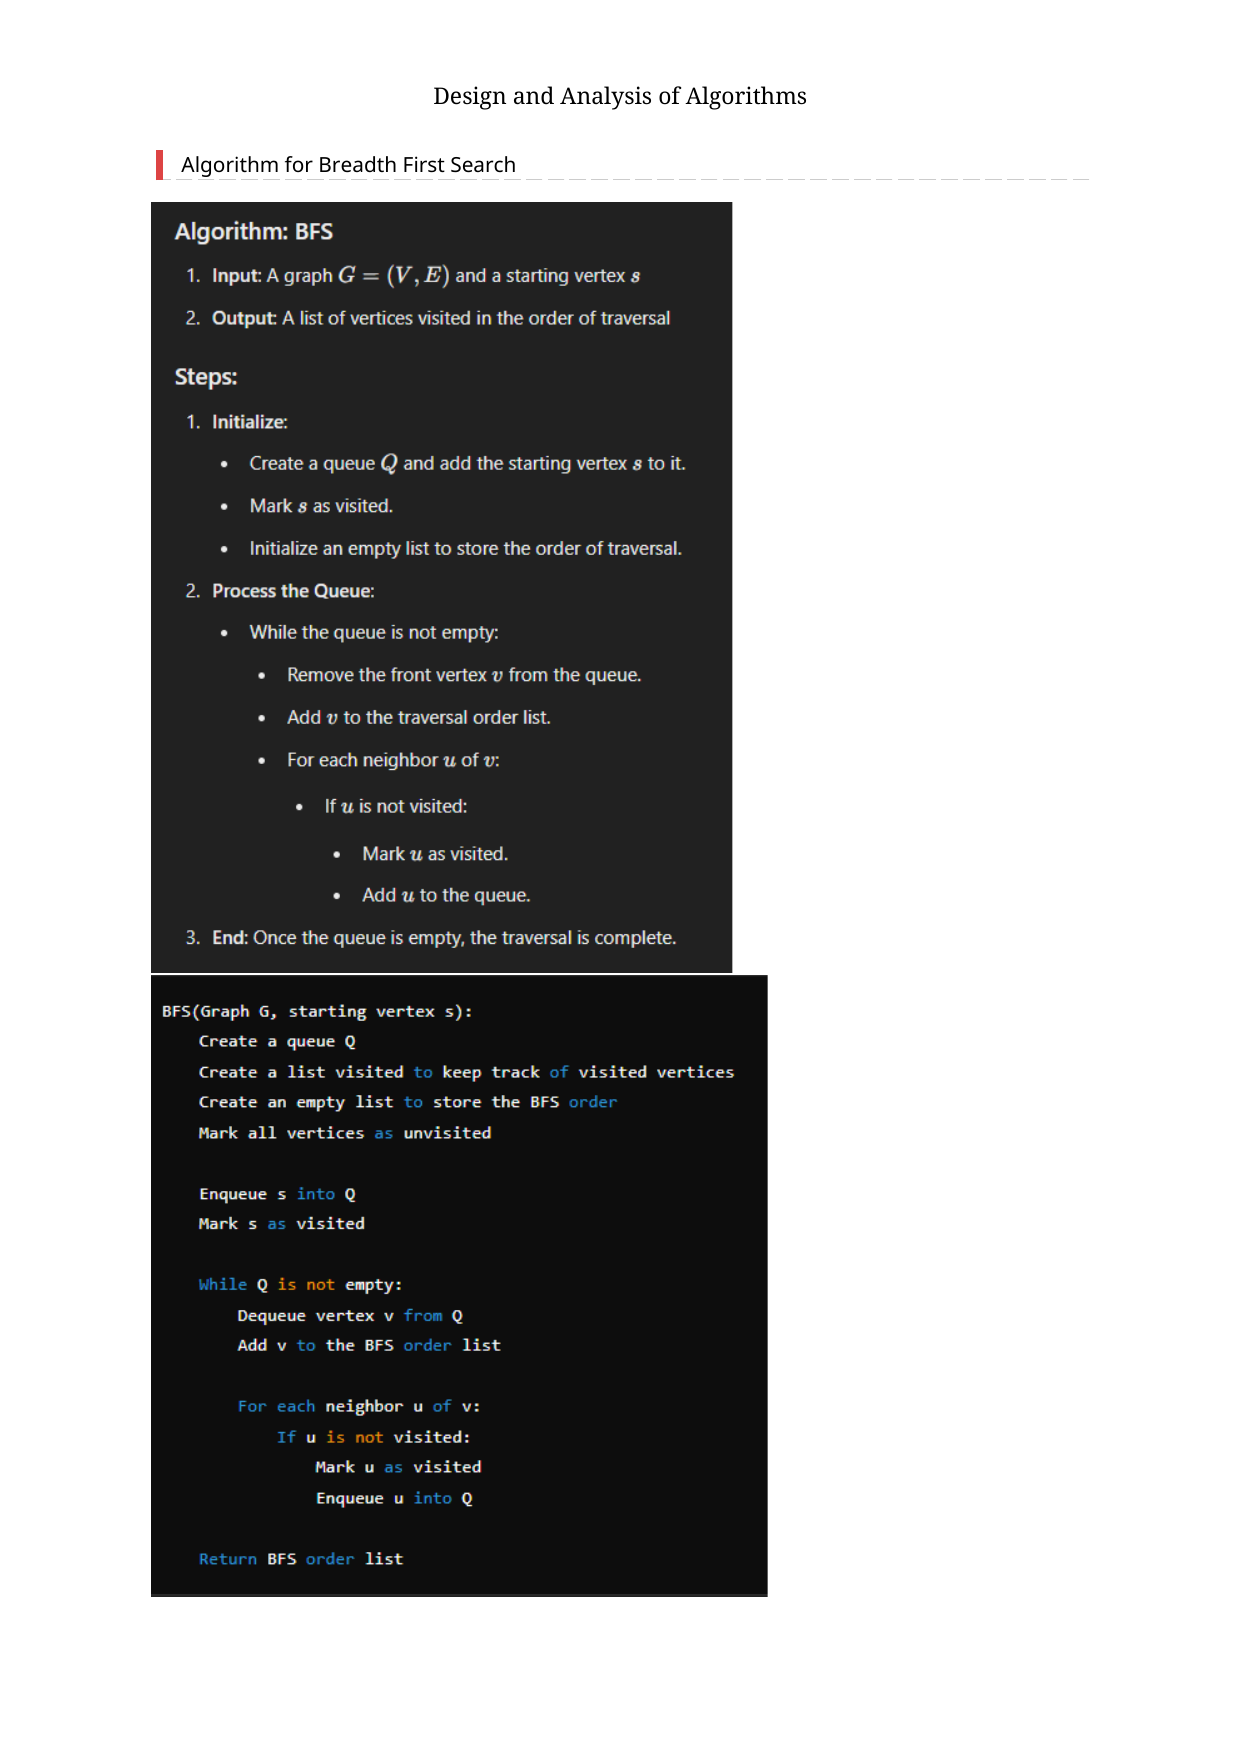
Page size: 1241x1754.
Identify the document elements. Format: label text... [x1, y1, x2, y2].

picture [151, 202, 733, 973]
picture [151, 975, 768, 1597]
subtitle Algorithm for Breadth First Search [163, 150, 1089, 180]
